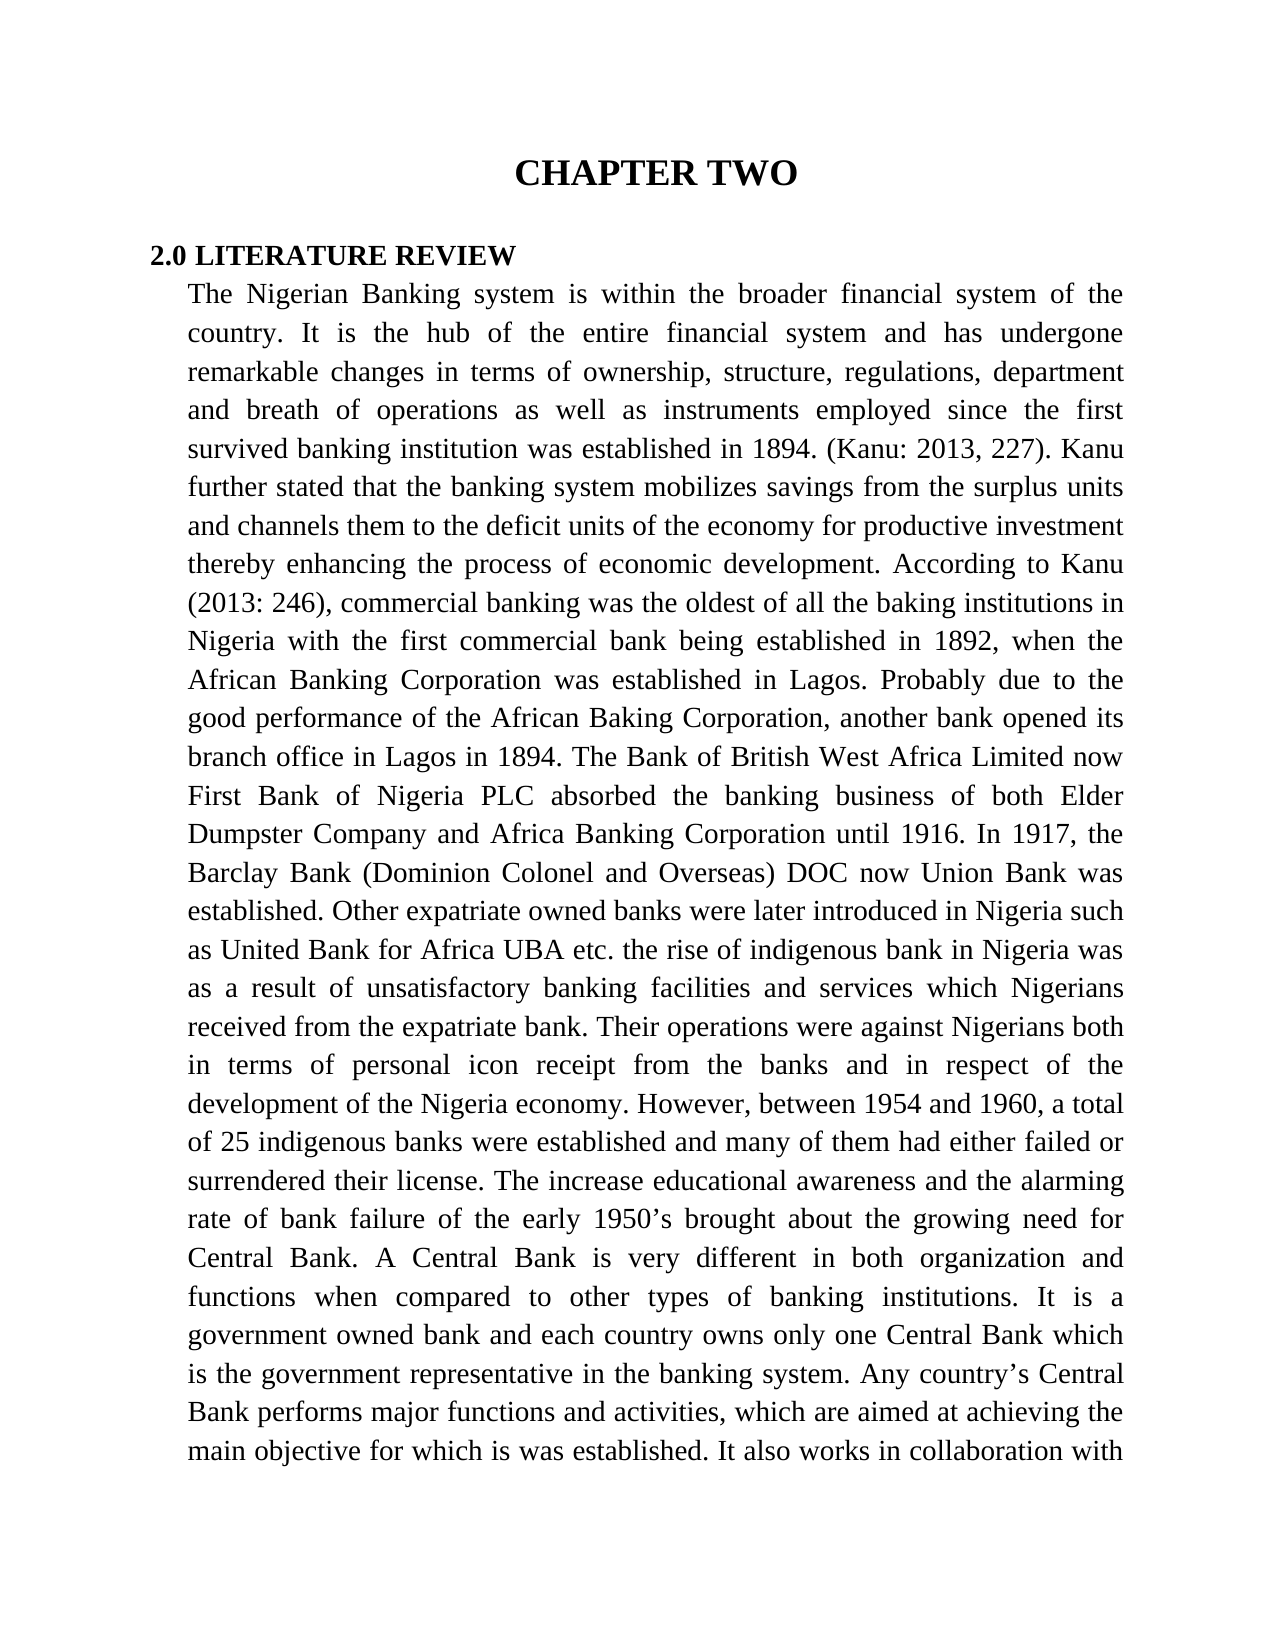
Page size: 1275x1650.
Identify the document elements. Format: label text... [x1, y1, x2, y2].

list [187, 277, 1125, 1466]
list CHAPTER TWO [187, 150, 1125, 193]
list LITERATURE REVIEW [150, 238, 1125, 272]
